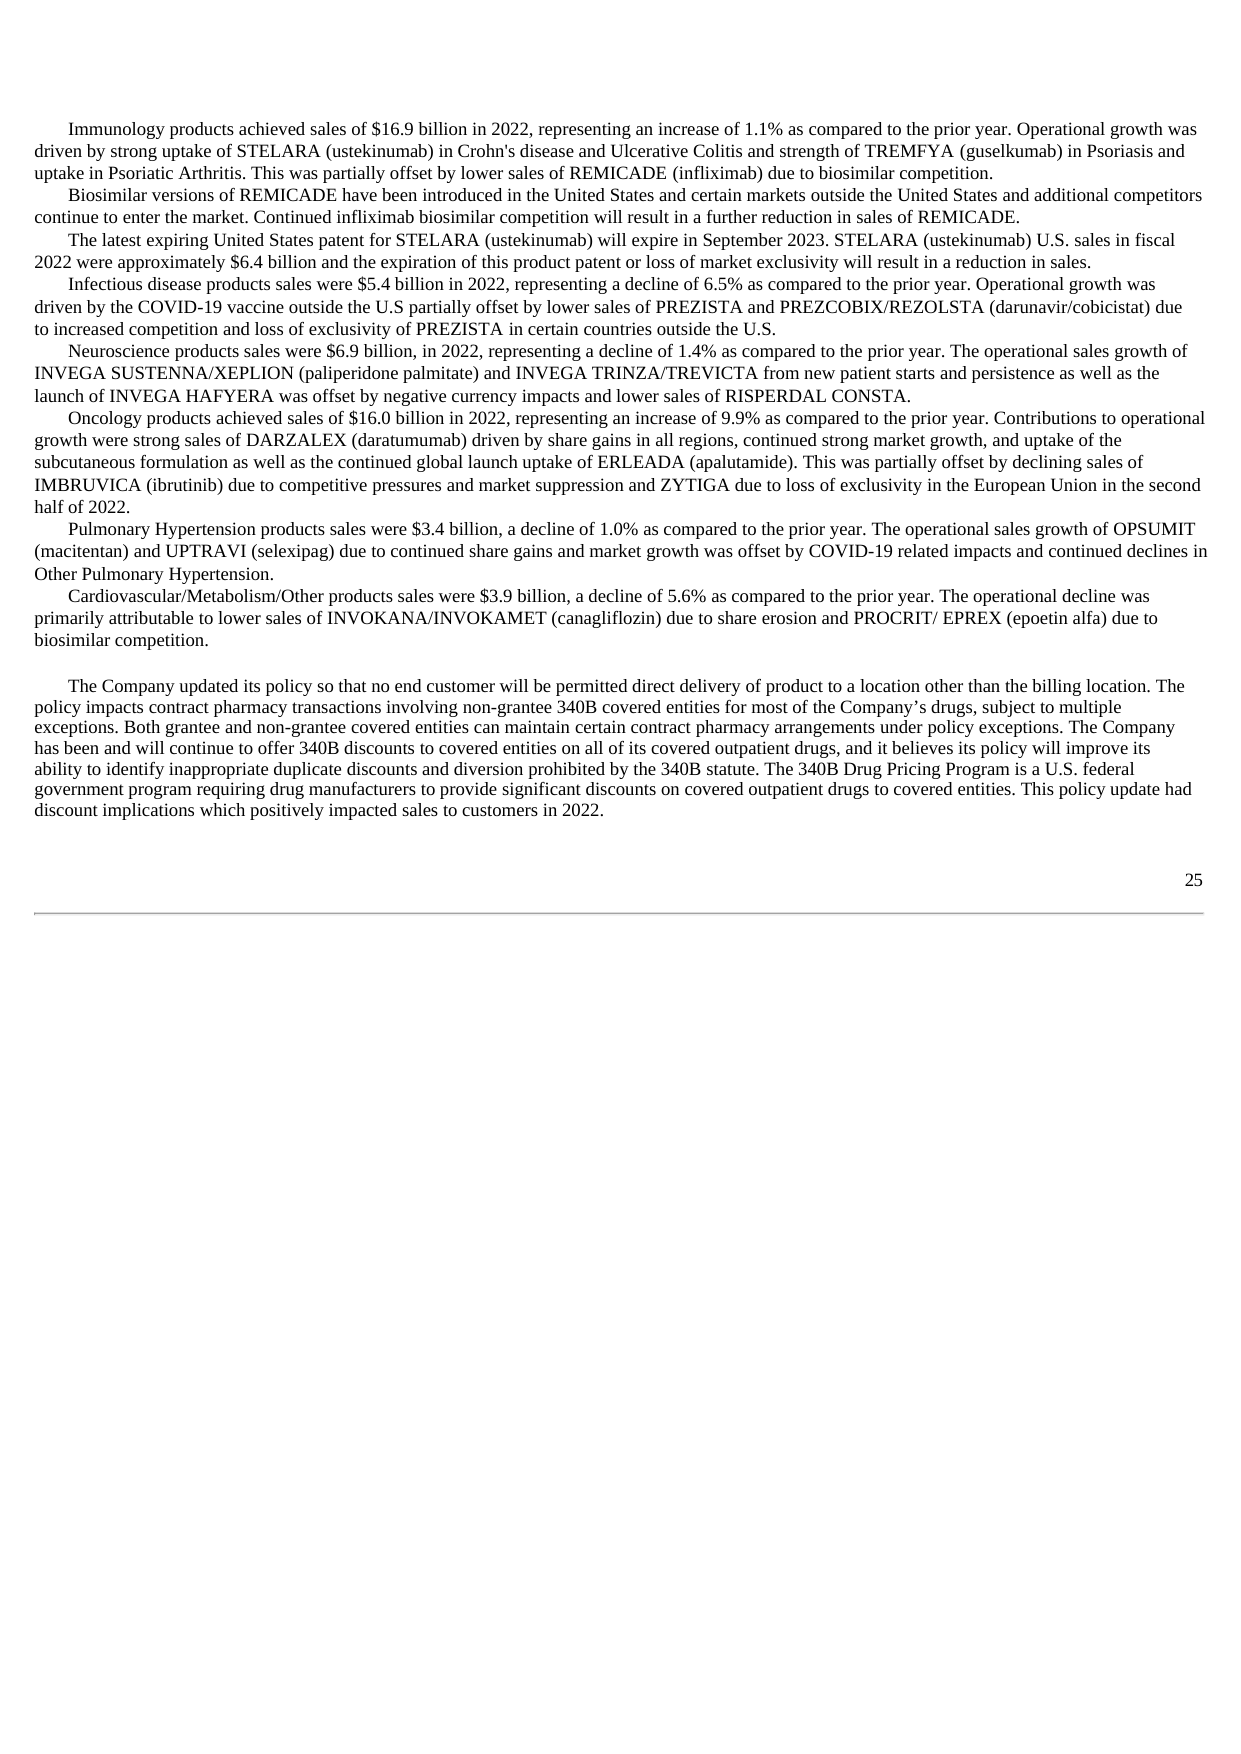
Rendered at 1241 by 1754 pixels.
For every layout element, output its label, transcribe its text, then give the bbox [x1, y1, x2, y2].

text Pulmonary Hypertension products sales were $3.4 billion, a decline of 1.0% as compared to the prior year. The operational sales growth of OPSUMIT (macitentan) and UPTRAVI (selexipag) due to continued share gains and market growth was offset by COVID-19 related impacts and continued declines in Other Pulmonary Hypertension. [34, 518, 1221, 584]
text Immunology products achieved sales of $16.9 billion in 2022, representing an increase of 1.1% as compared to the prior year. Operational growth was driven by strong uptake of STELARA (ustekinumab) in Crohn's disease and Ulcerative Colitis and strength of TREMFYA (guselkumab) in Psoriasis and uptake in Psoriatic Arthritis. This was partially offset by lower sales of REMICADE (infliximab) due to biosimilar competition. [34, 117, 1221, 183]
text The latest expiring United States patent for STELARA (ustekinumab) will expire in September 2023. STELARA (ustekinumab) U.S. sales in fiscal 2022 were approximately $6.4 billion and the expiration of this product patent or loss of market exclusivity will result in a reduction in sales. [34, 229, 1204, 272]
text 25 [6, 868, 1203, 890]
text Cardiovascular/Metabolism/Other products sales were $3.9 billion, a decline of 5.6% as compared to the prior year. The operational decline was primarily attributable to lower sales of INVOKANA/INVOKAMET (canagliflozin) due to share erosion and PROCRIT/ EPREX (epoetin alfa) due to biosimilar competition. [34, 585, 1204, 651]
text Neuroscience products sales were $6.9 billion, in 2022, representing a decline of 1.4% as compared to the prior year. The operational sales growth of INVEGA SUSTENNA/XEPLION (paliperidone palmitate) and INVEGA TRINZA/TREVICTA from new patient starts and persistence as well as the launch of INVEGA HAFYERA was offset by negative currency impacts and lower sales of RISPERDAL CONSTA. [34, 340, 1204, 406]
text The Company updated its policy so that no end customer will be permitted direct delivery of product to a location other than the billing location. The policy impacts contract pharmacy transactions involving non-grantee 340B covered entities for most of the Company’s drugs, subject to multiple exceptions. Both grantee and non-grantee covered entities can maintain certain contract pharmacy arrangements under policy exceptions. The Company has been and will continue to offer 340B discounts to covered entities on all of its covered outpatient drugs, and it believes its policy will improve its ability to identify inappropriate duplicate discounts and diversion prohibited by the 340B statute. The 340B Drug Pricing Program is a U.S. federal government program requiring drug manufacturers to provide significant discounts on covered outpatient drugs to covered entities. This policy update had discount implications which positively impacted sales to customers in 2022. [34, 676, 1204, 820]
text Oncology products achieved sales of $16.0 billion in 2022, representing an increase of 9.9% as compared to the prior year. Contributions to operational growth were strong sales of DARZALEX (daratumumab) driven by share gains in all regions, continued strong market growth, and uptake of the subcutaneous formulation as well as the continued global launch uptake of ERLEADA (apalutamide). This was partially offset by declining sales of IMBRUVICA (ibrutinib) due to competitive pressures and market suppression and ZYTIGA due to loss of exclusivity in the European Union in the second half of 2022. [34, 407, 1221, 517]
text Infectious disease products sales were $5.4 billion in 2022, representing a decline of 6.5% as compared to the prior year. Operational growth was driven by the COVID-19 vaccine outside the U.S partially offset by lower sales of PREZISTA and PREZCOBIX/REZOLSTA (darunavir/cobicistat) due to increased competition and loss of exclusivity of PREZISTA in certain countries outside the U.S. [34, 273, 1201, 339]
text Biosimilar versions of REMICADE have been introduced in the United States and certain markets outside the United States and additional competitors continue to enter the market. Continued infliximab biosimilar competition will result in a further reduction in sales of REMICADE. [34, 184, 1221, 228]
